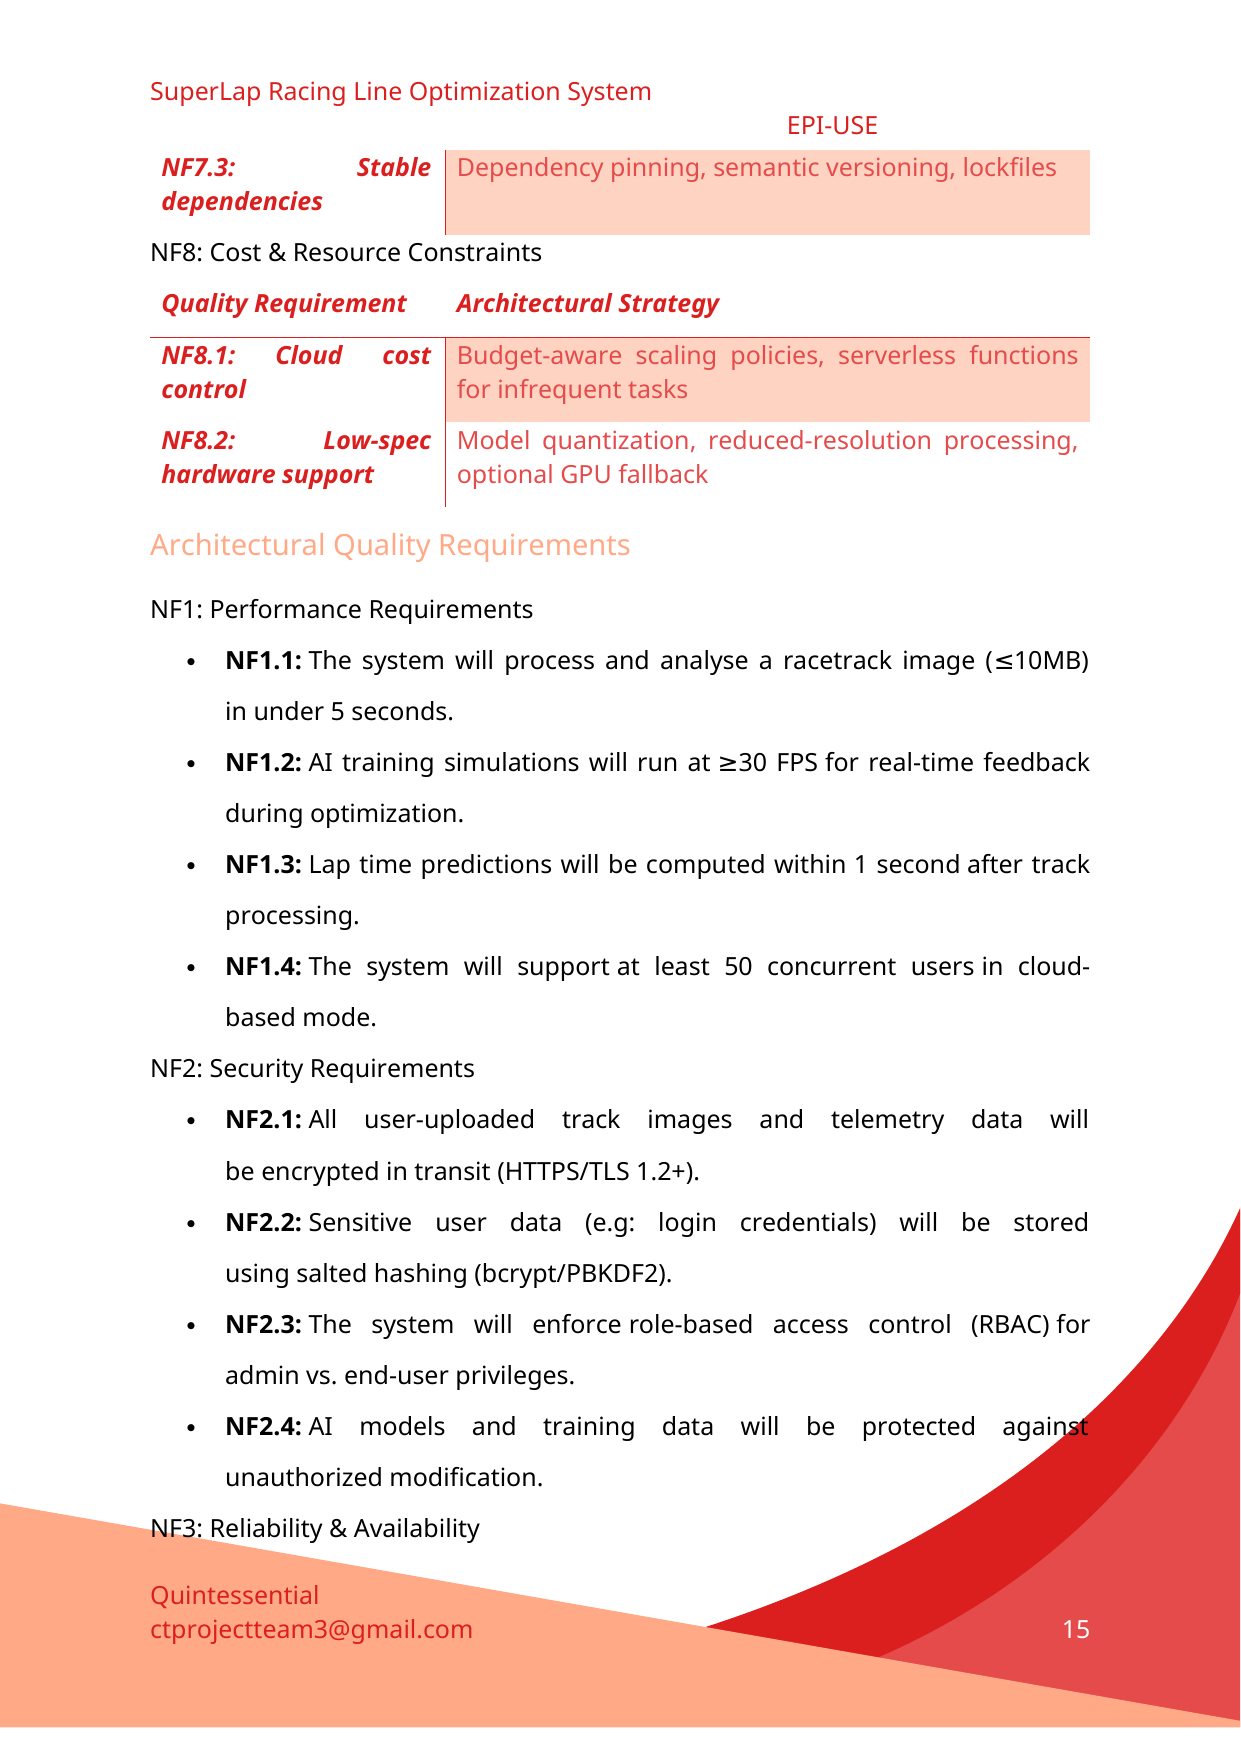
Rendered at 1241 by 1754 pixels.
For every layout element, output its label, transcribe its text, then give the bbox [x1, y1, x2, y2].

table_cell NF7.3: Stable dependencies [150, 150, 445, 235]
list NF2.1: All user-uploaded track images and telemetry data will be encrypted in transit (HTTPS/TLS 1.2+). [187, 1102, 1090, 1187]
list NF2.4: AI models and training data will be protected against unauthorized modification. [187, 1408, 1090, 1493]
table_cell Model quantization, reduced-resolution processing, optional GPU fallback [446, 423, 1090, 507]
list NF1.4: The system will support at least 50 concurrent users in cloud-based mode. [187, 949, 1090, 1034]
subtitle NF2: Security Requirements [150, 1051, 1090, 1085]
subtitle NF8: Cost & Resource Constraints [150, 235, 1090, 269]
table_cell Budget-aware scaling policies, serverless functions for infrequent tasks [446, 338, 1090, 422]
subtitle NF1: Performance Requirements [150, 592, 1090, 626]
table_header Quality Requirement [150, 286, 445, 337]
subtitle NF3: Reliability & Availability [150, 1510, 1090, 1544]
list NF1.1: The system will process and analyse a racetrack image (≤10MB) in under 5 seconds. [187, 643, 1090, 728]
table_cell NF8.1: Cloud cost control [150, 338, 445, 422]
table_cell NF8.2: Low-spec hardware support [150, 423, 445, 507]
subtitle Architectural Quality Requirements [150, 524, 1090, 563]
list NF1.2: AI training simulations will run at ≥30 FPS for real-time feedback during optimization. [187, 745, 1090, 830]
list NF2.3: The system will enforce role-based access control (RBAC) for admin vs. end-user privileges. [187, 1306, 1090, 1391]
table_cell Dependency pinning, semantic versioning, lockfiles [446, 150, 1090, 235]
table_header Architectural Strategy [445, 286, 1090, 337]
list NF1.3: Lap time predictions will be computed within 1 second after track processing. [187, 847, 1090, 932]
list NF2.2: Sensitive user data (e.g: login credentials) will be stored using salted hashing (bcrypt/PBKDF2). [187, 1204, 1090, 1289]
